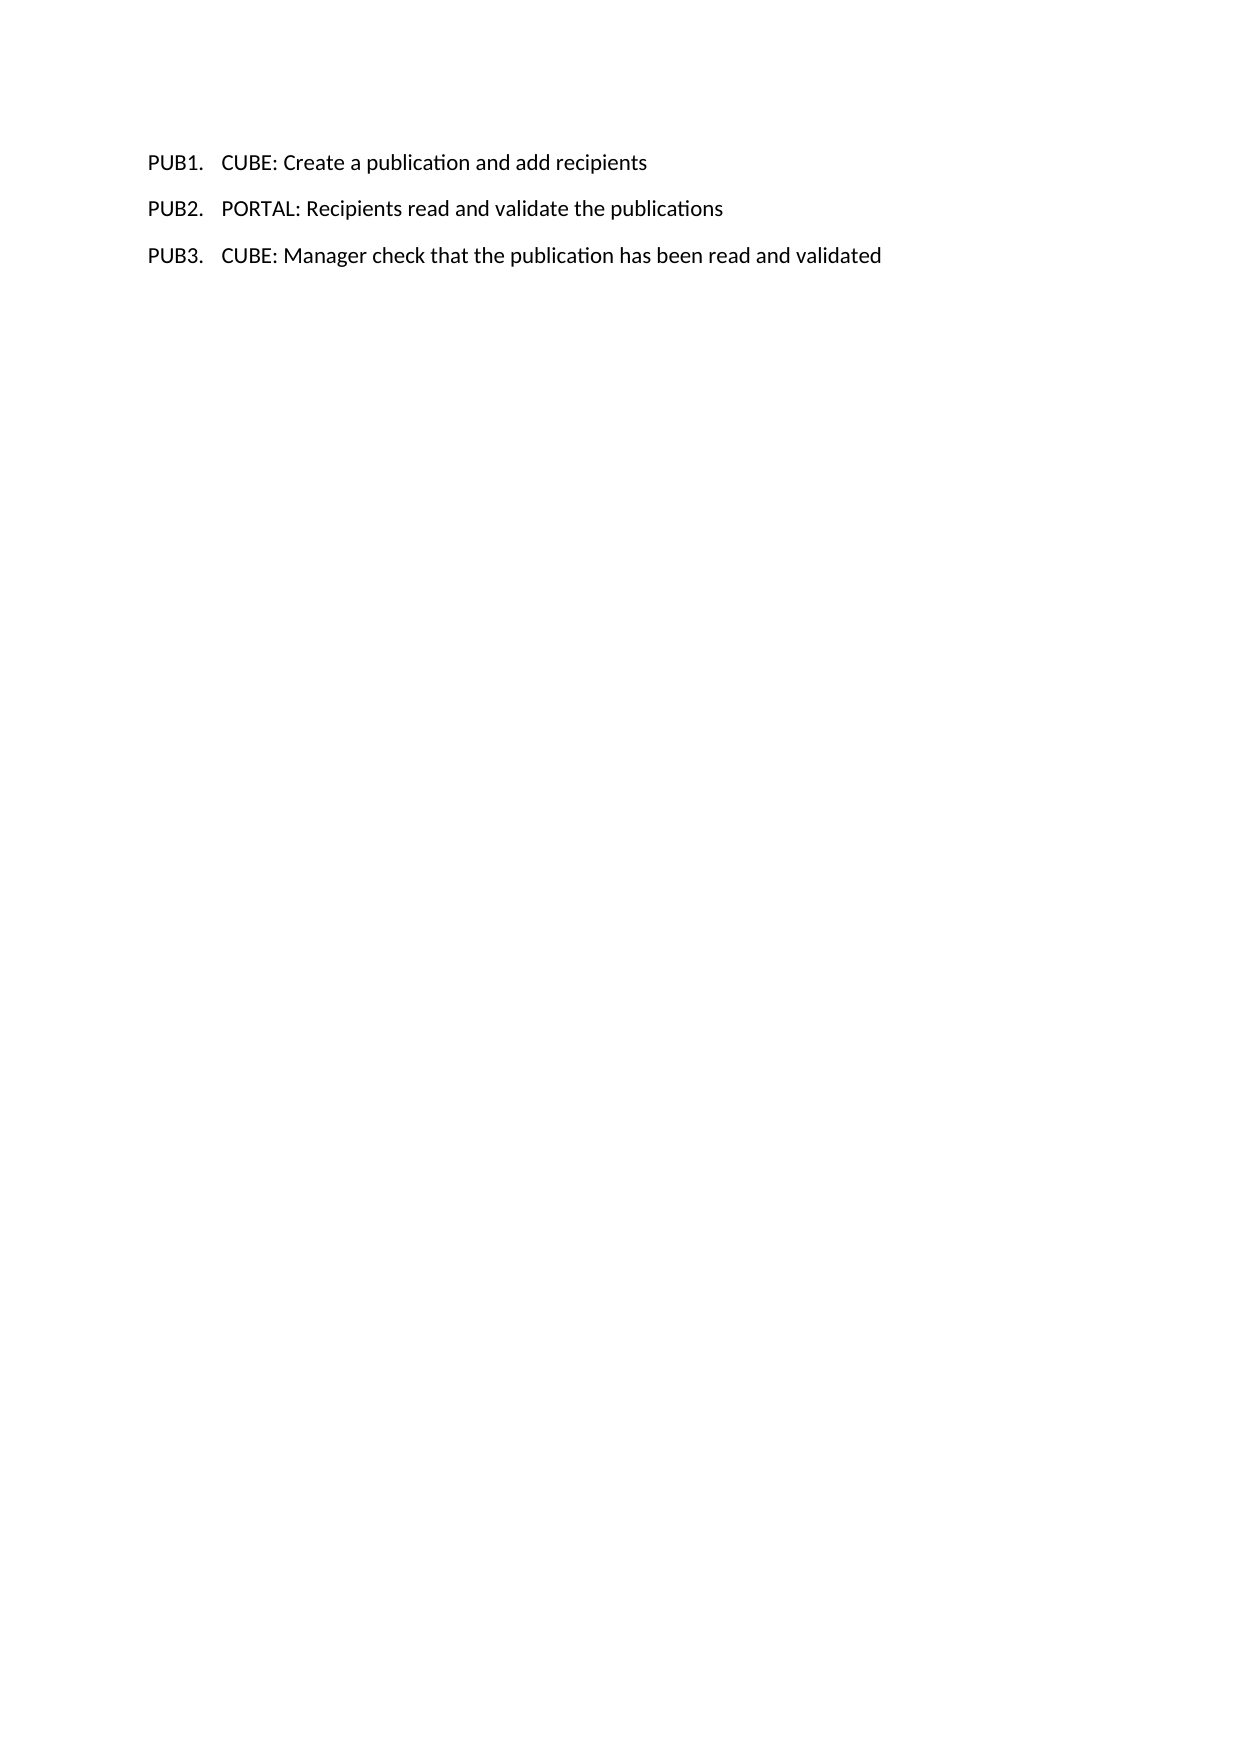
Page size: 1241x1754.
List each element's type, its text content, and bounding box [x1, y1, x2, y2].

text PUB2. PORTAL: Recipients read and validate the publications [148, 194, 1093, 222]
text PUB1. CUBE: Create a publication and add recipients [148, 148, 1093, 176]
text PUB3. CUBE: Manager check that the publication has been read and validated [148, 241, 1093, 269]
